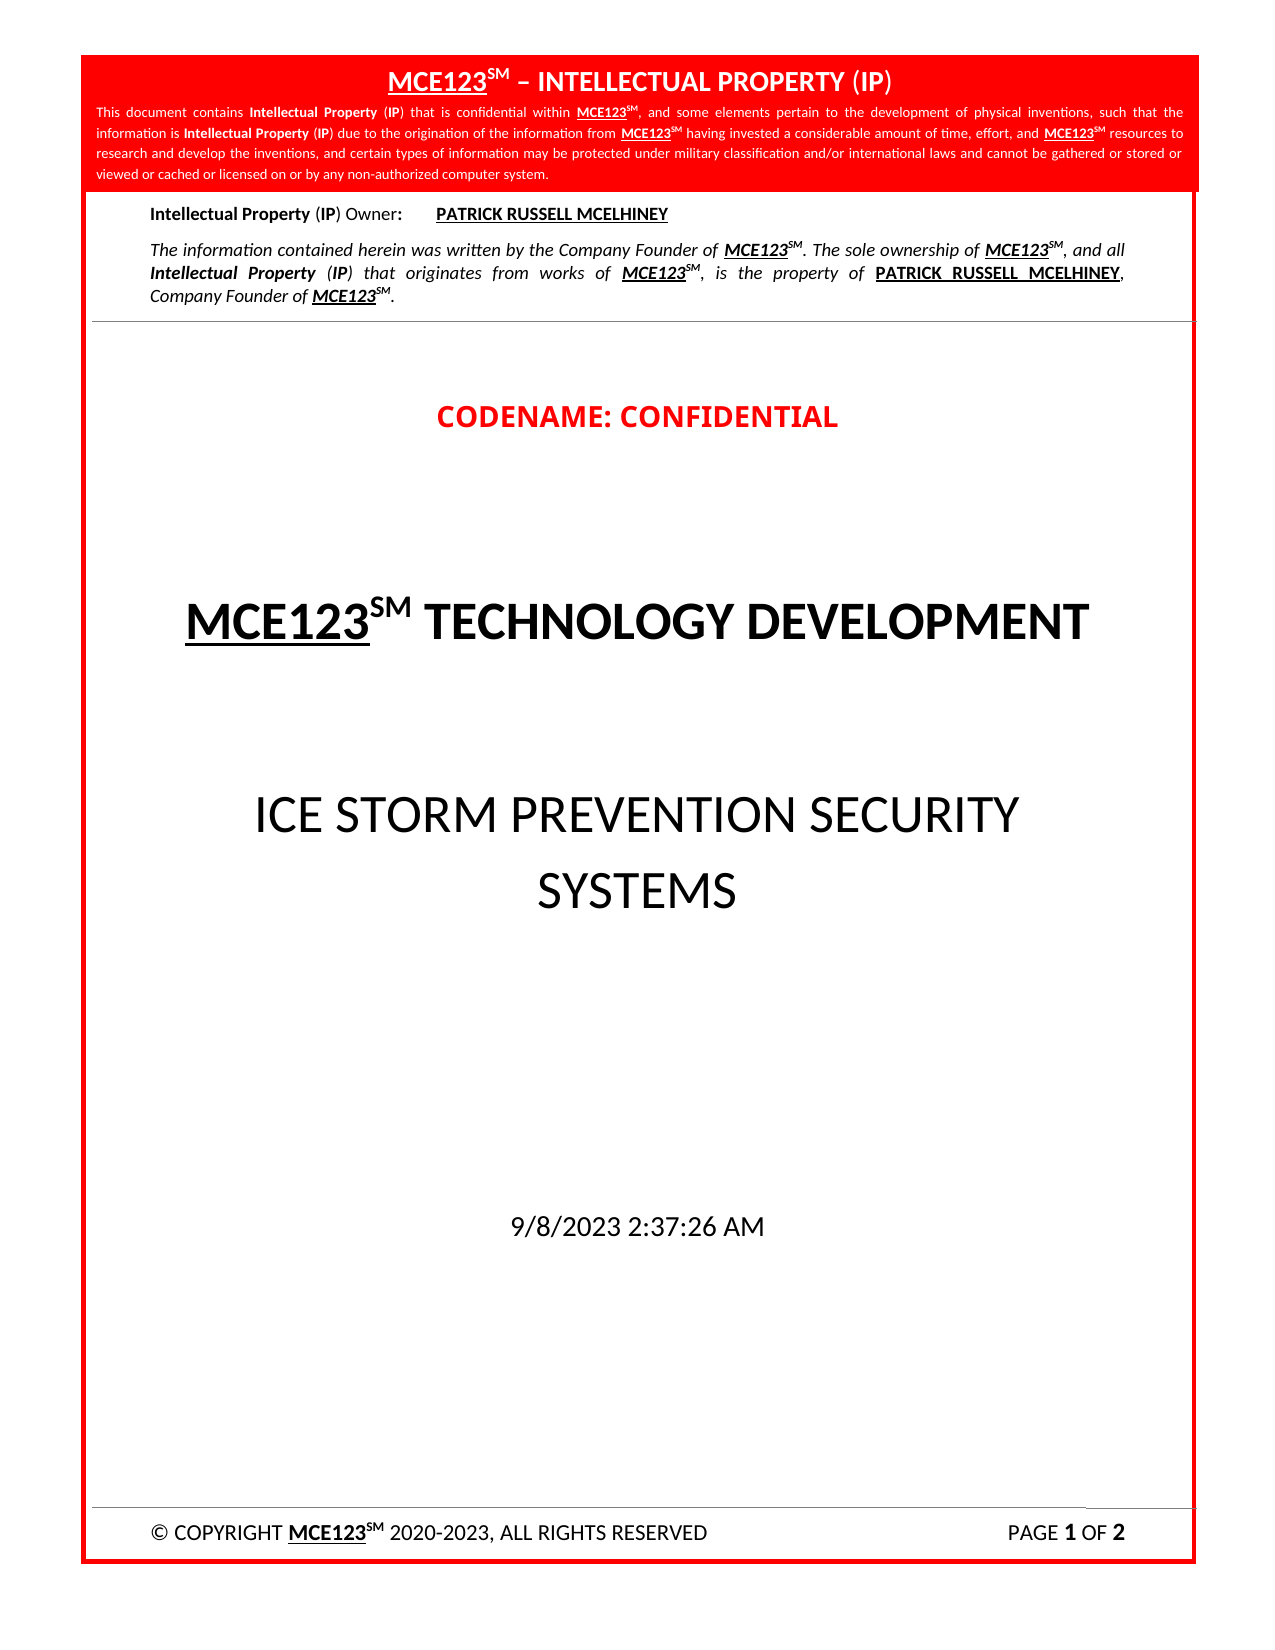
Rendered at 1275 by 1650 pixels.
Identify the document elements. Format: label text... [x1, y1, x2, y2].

text CODENAME: CONFIDENTIAL [150, 396, 1125, 436]
text ICE STORM PREVENTION SECURITY SYSTEMS [150, 780, 1125, 922]
text 9/8/2023 2:37:26 AM [150, 1208, 1125, 1244]
text MCE123SM TECHNOLOGY DEVELOPMENT [150, 586, 1125, 653]
